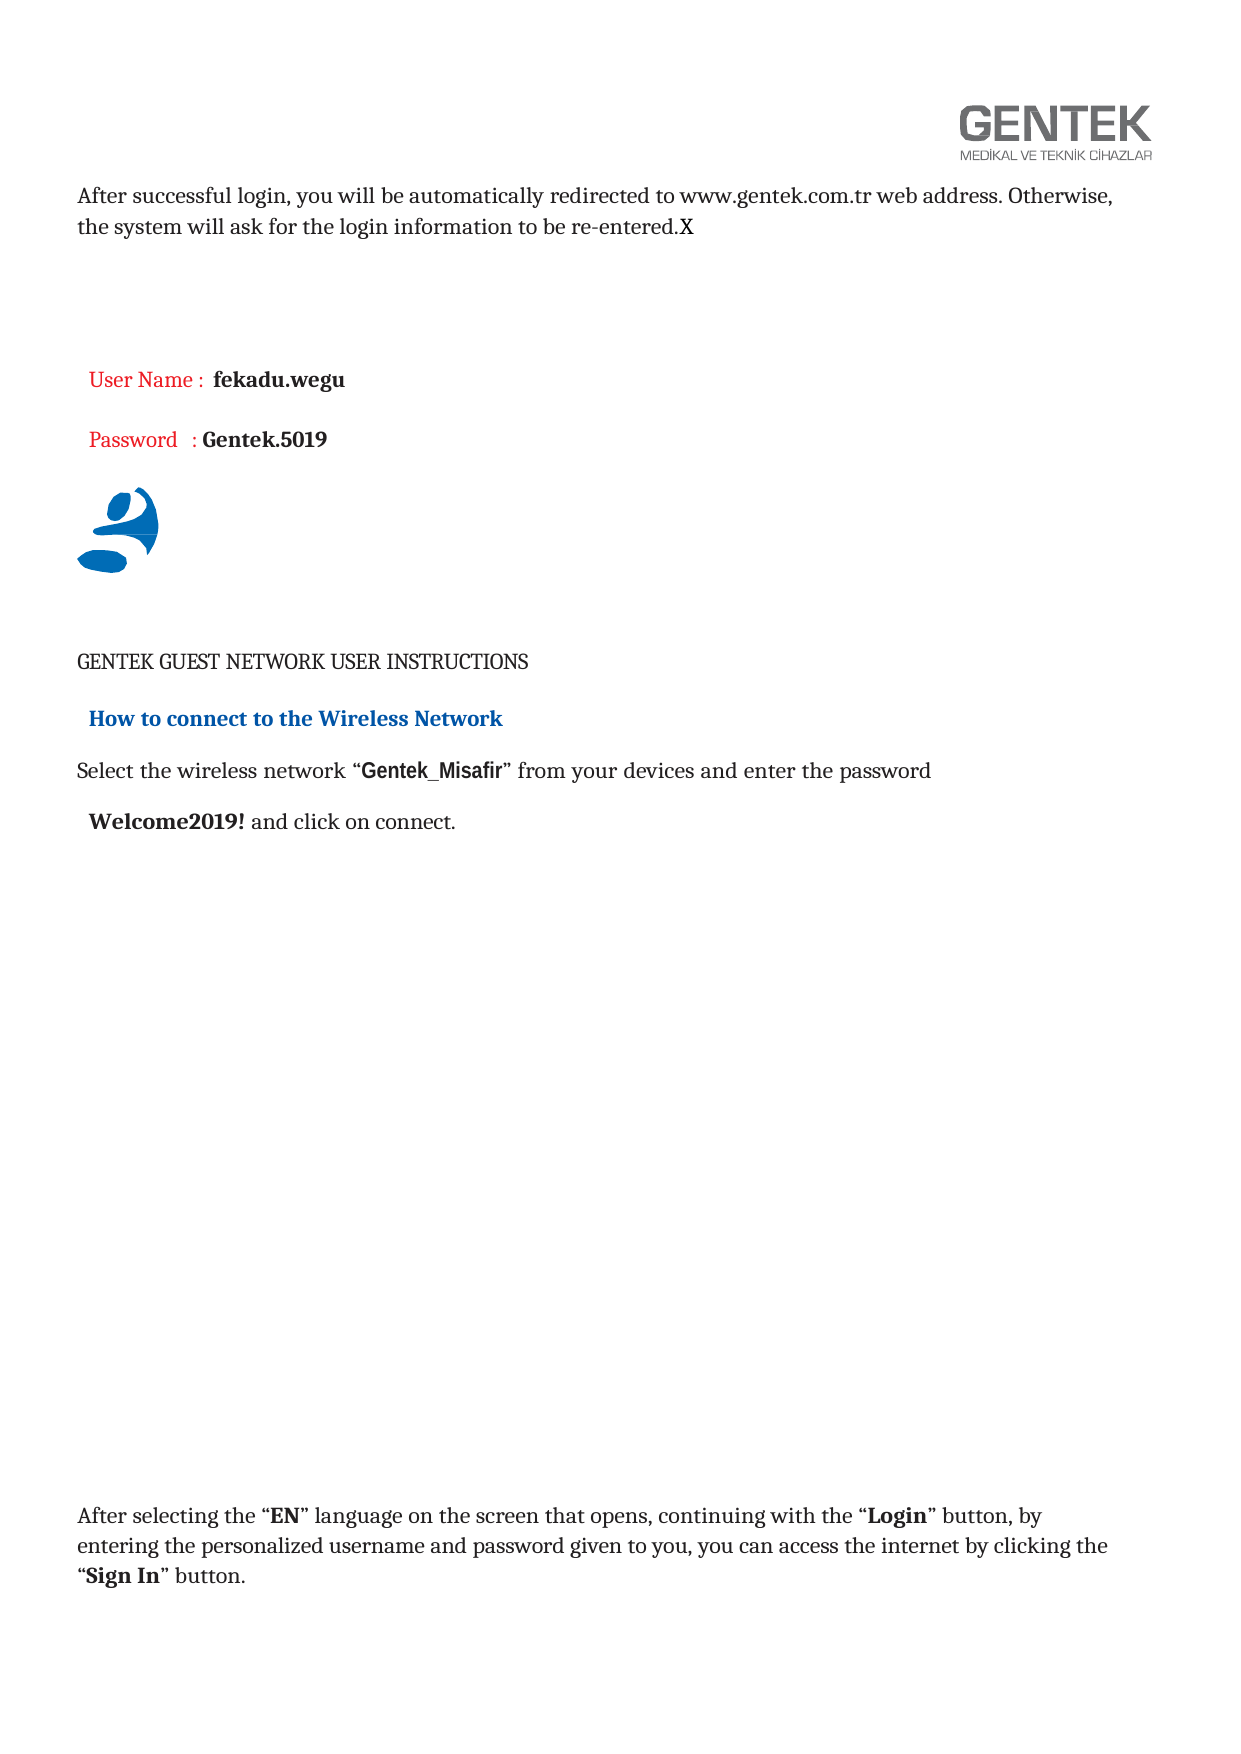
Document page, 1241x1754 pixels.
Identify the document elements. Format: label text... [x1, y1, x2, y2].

text Welcome2019! and click on connect. [88, 809, 1121, 834]
text How to connect to the Wireless Network [88, 706, 1121, 732]
text Password : Gentek.5019 [88, 427, 518, 453]
text User Name : fekadu.wegu [88, 367, 518, 393]
